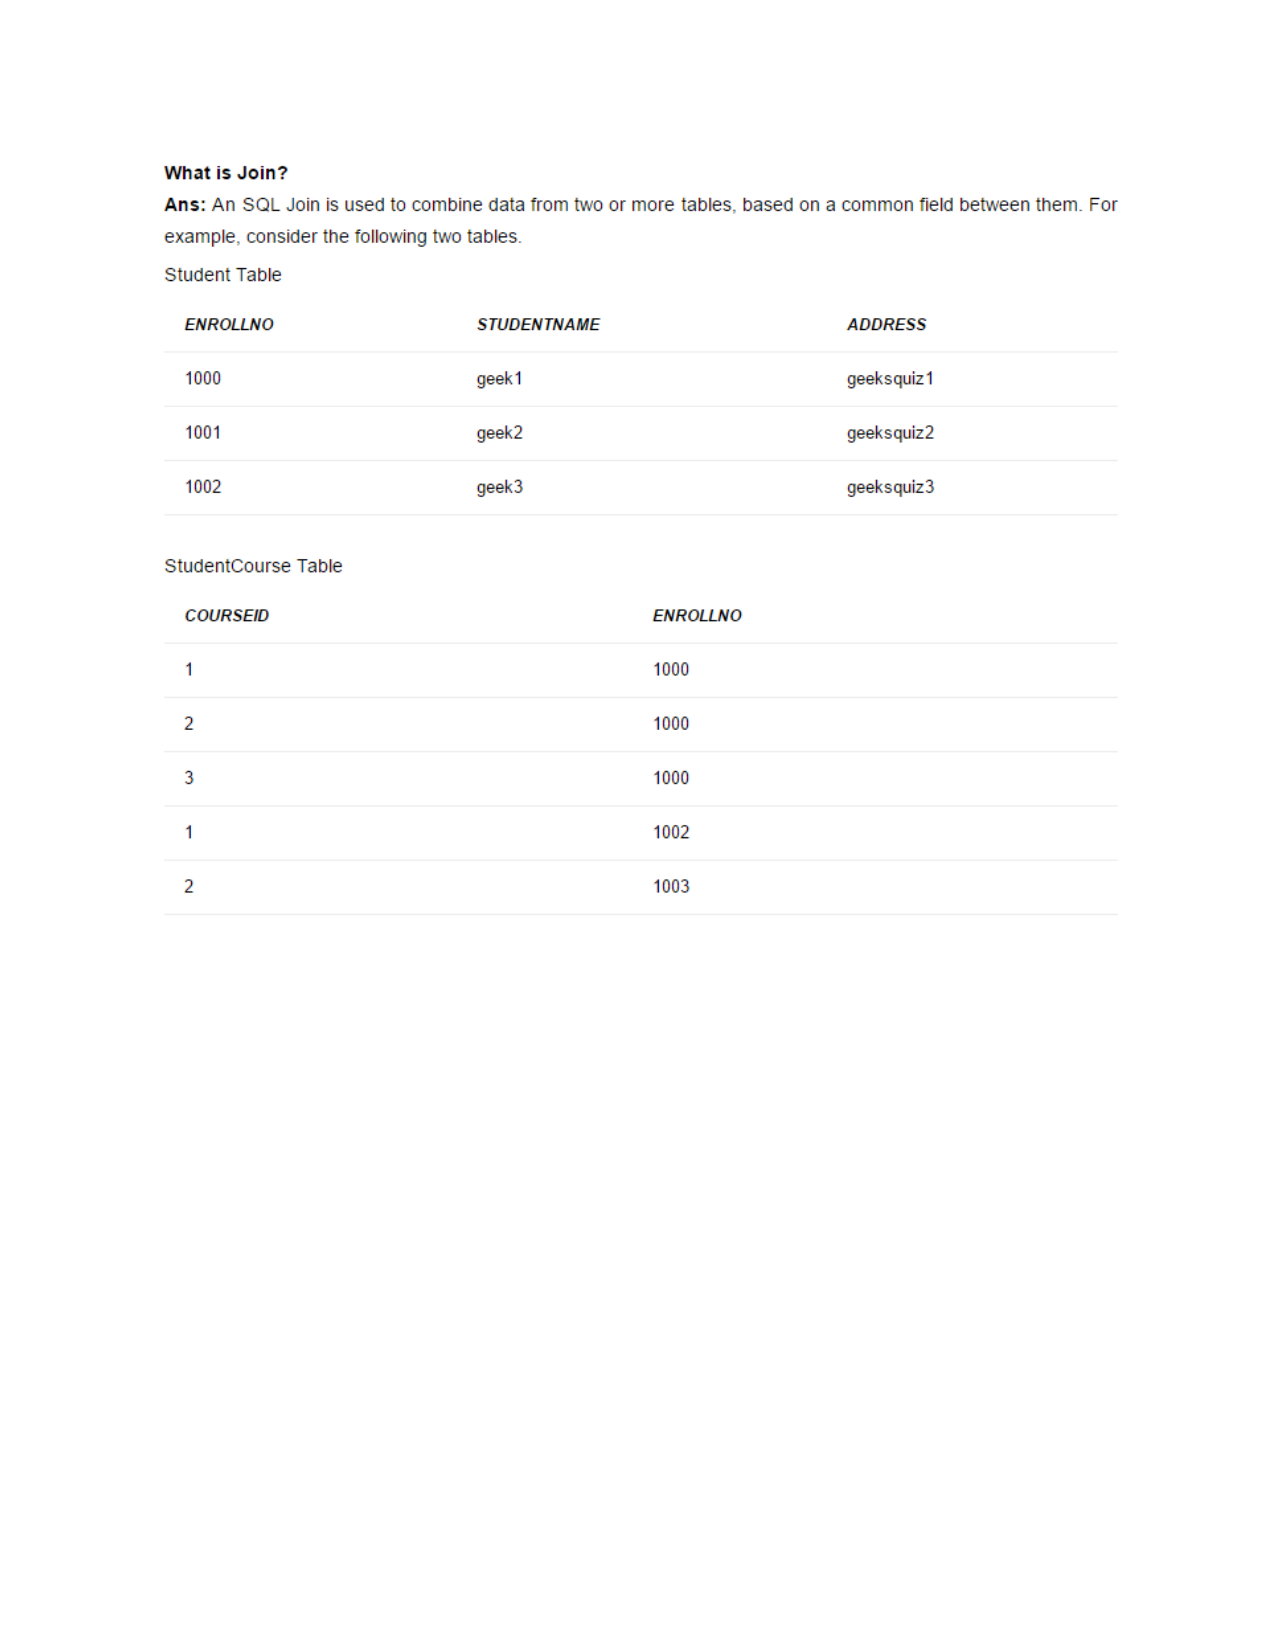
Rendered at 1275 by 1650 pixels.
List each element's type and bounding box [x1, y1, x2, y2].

picture [150, 150, 1125, 951]
